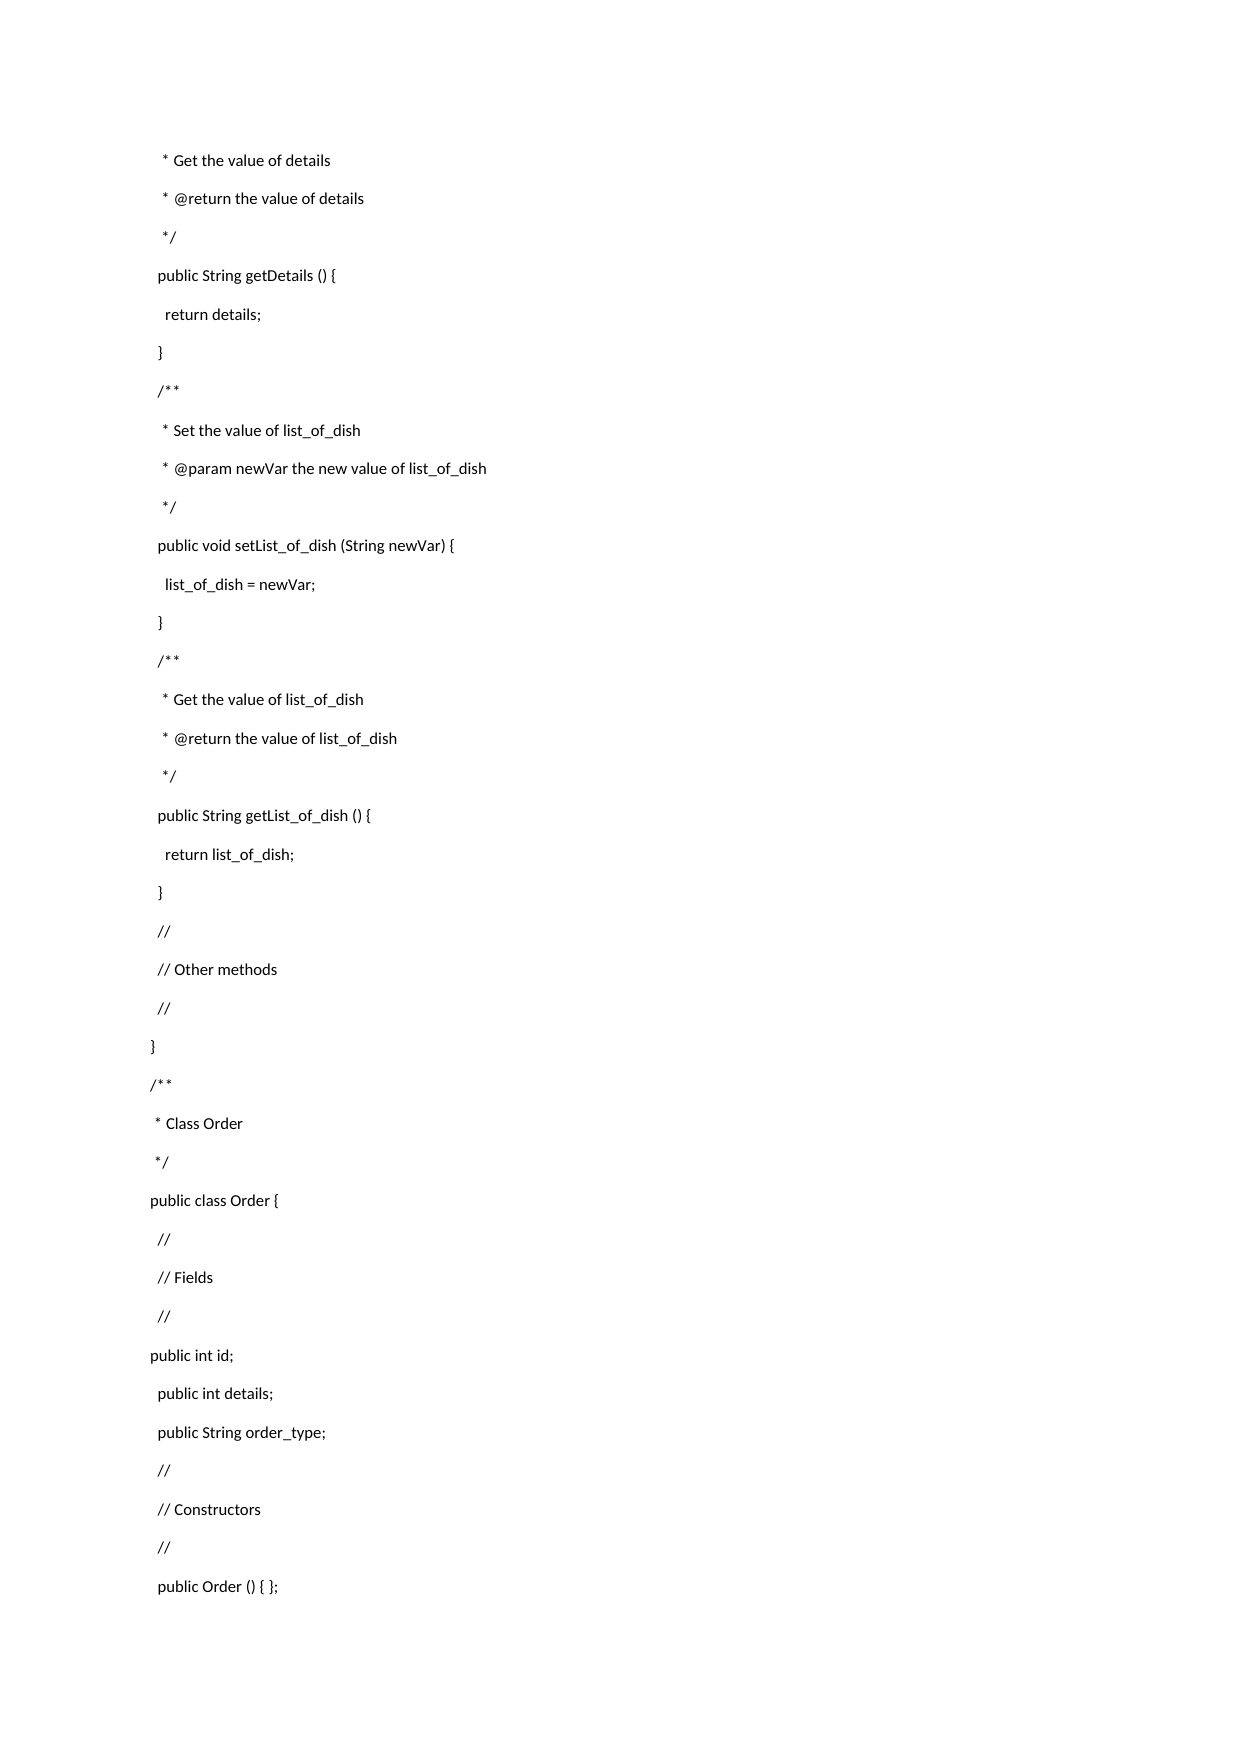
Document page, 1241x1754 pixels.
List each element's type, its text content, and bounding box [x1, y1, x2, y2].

text public String getDetails () { [150, 266, 1090, 286]
text public void setList_of_dish (String newVar) { [150, 535, 1090, 556]
text */ [150, 767, 1090, 787]
text public String getList_of_dish () { [150, 805, 1090, 826]
text // [150, 1306, 1090, 1327]
text public class Order { [150, 1191, 1090, 1211]
text */ [150, 1152, 1090, 1172]
text // [150, 921, 1090, 941]
text /** [150, 1075, 1090, 1095]
text } [150, 612, 1090, 633]
text */ [150, 497, 1090, 517]
text // Fields [150, 1268, 1090, 1288]
text * Class Order [150, 1113, 1090, 1134]
text public int details; [150, 1383, 1090, 1404]
text // [150, 1460, 1090, 1481]
text * @param newVar the new value of list_of_dish [150, 458, 1090, 479]
text } [150, 882, 1090, 903]
text // [150, 1537, 1090, 1558]
text return details; [150, 304, 1090, 324]
text // [150, 1229, 1090, 1249]
text * Get the value of details [150, 150, 1090, 170]
text } [150, 343, 1090, 363]
text * Set the value of list_of_dish [150, 420, 1090, 440]
text /** [150, 651, 1090, 671]
text /** [150, 381, 1090, 402]
text } [150, 1036, 1090, 1057]
text list_of_dish = newVar; [150, 574, 1090, 594]
text public int id; [150, 1345, 1090, 1365]
text // [150, 998, 1090, 1018]
text // Constructors [150, 1499, 1090, 1519]
text */ [150, 227, 1090, 247]
text return list_of_dish; [150, 844, 1090, 864]
text * Get the value of list_of_dish [150, 689, 1090, 710]
text * @return the value of list_of_dish [150, 728, 1090, 748]
text // Other methods [150, 959, 1090, 980]
text * @return the value of details [150, 188, 1090, 209]
text public String order_type; [150, 1422, 1090, 1442]
text public Order () { }; [150, 1576, 1090, 1596]
